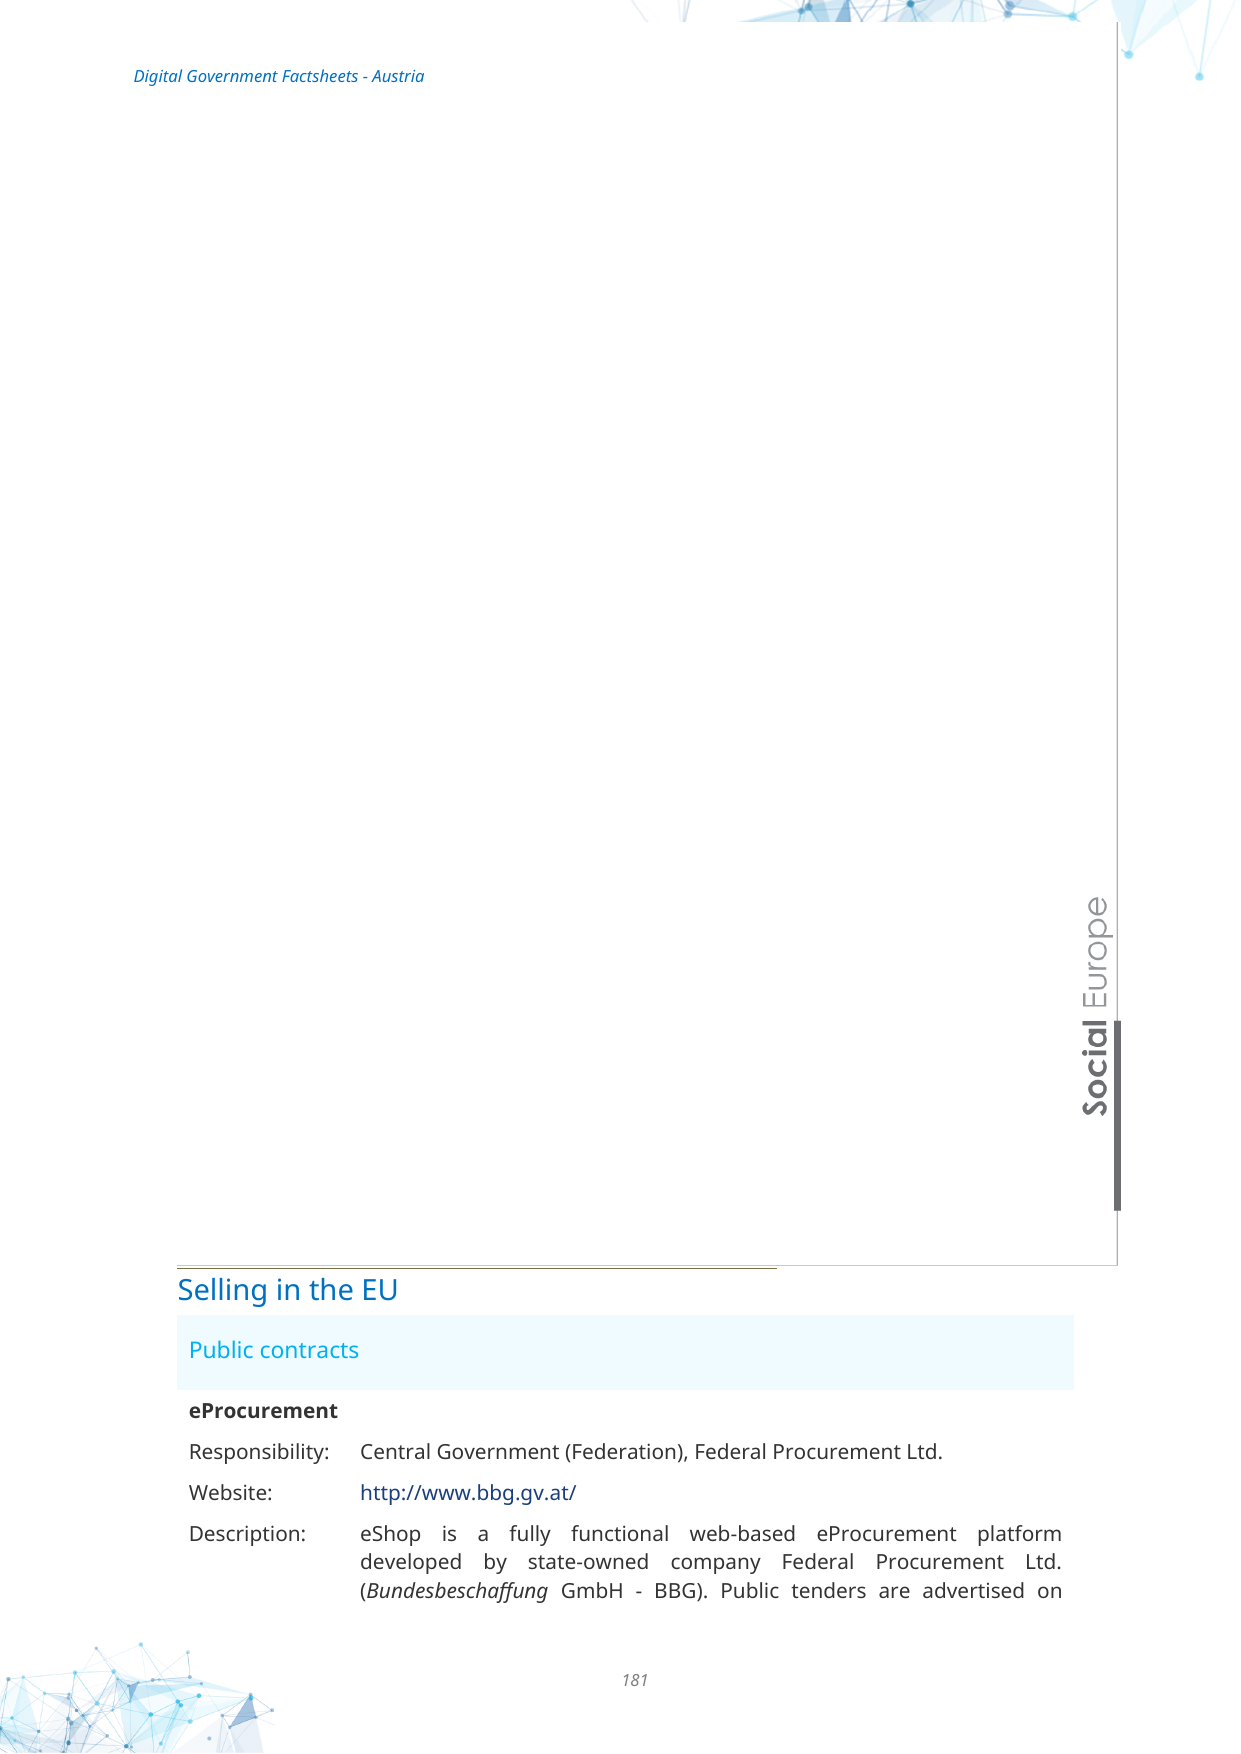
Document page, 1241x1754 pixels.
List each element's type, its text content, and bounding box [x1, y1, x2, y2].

table_cell eShop is a fully functional web-based eProcurement platform developed by state-owned company Federal Procurement Ltd. (Bundesbeschaffung GmbH - BBG). Public tenders are advertised on Auftrag.at, a private-owned eTendering website. [349, 1513, 1074, 1611]
table_cell eProcurement [177, 1390, 1074, 1431]
table_cell Central Government (Federation), Federal Procurement Ltd. [349, 1431, 1074, 1472]
table_cell Website: [177, 1472, 349, 1513]
table_cell Description: [177, 1513, 349, 1611]
table_cell http://www.bbg.gv.at/ [349, 1472, 1074, 1513]
picture [177, 22, 1121, 1266]
table_cell Responsibility: [177, 1431, 349, 1472]
table_header Public contracts [177, 1315, 1074, 1390]
subtitle Selling in the EU [177, 1269, 1092, 1309]
